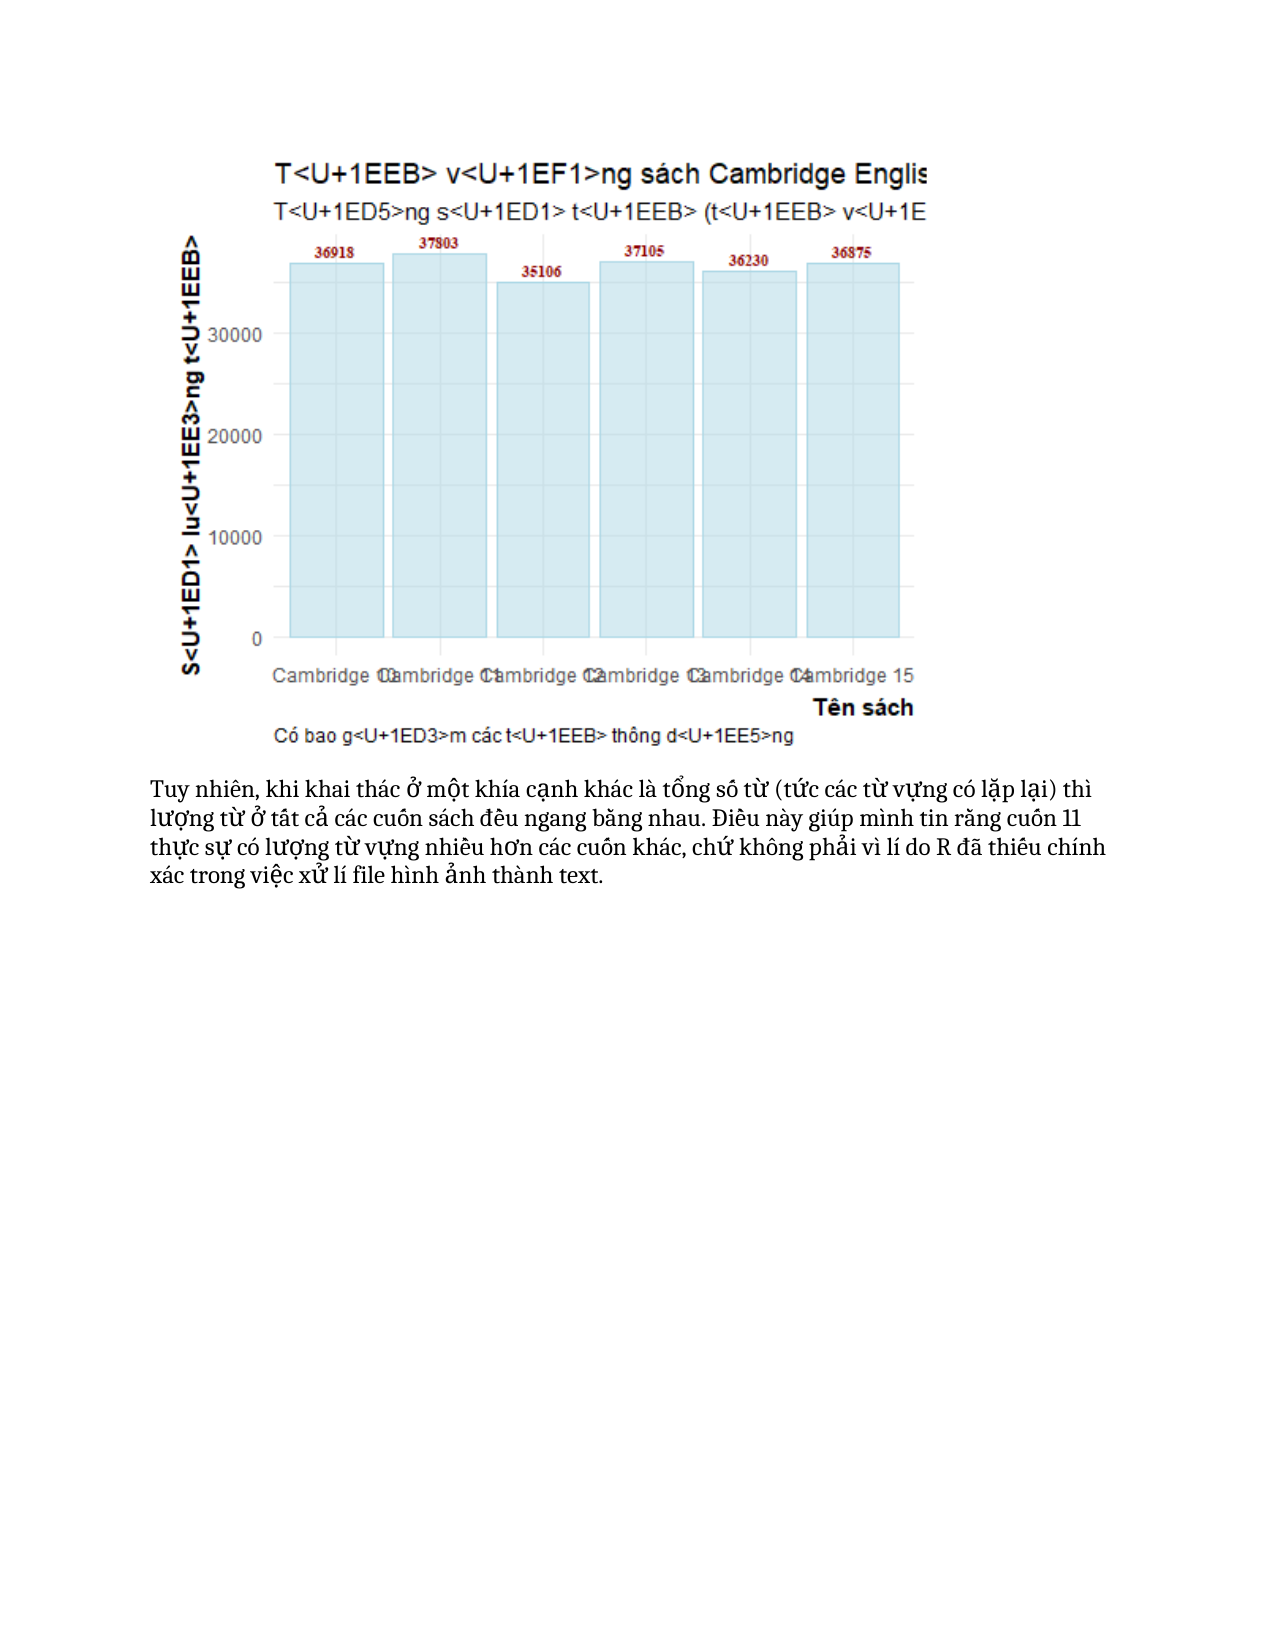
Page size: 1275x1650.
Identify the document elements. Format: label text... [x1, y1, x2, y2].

text Tuy nhiên, khi khai thác ở một khía cạnh khác là tổng số từ (tức các từ vựng có lặp lại) thì lượng từ ở tất cả các cuốn sách đều ngang bằng nhau. Điều này giúp mình tin rằng cuốn 11 thực sự có lượng từ vựng nhiều hơn các cuốn khác, chứ không phải vì lí do R đã thiếu chính xác trong việc xử lí file hình ảnh thành text. [150, 775, 1125, 890]
picture [168, 150, 927, 757]
